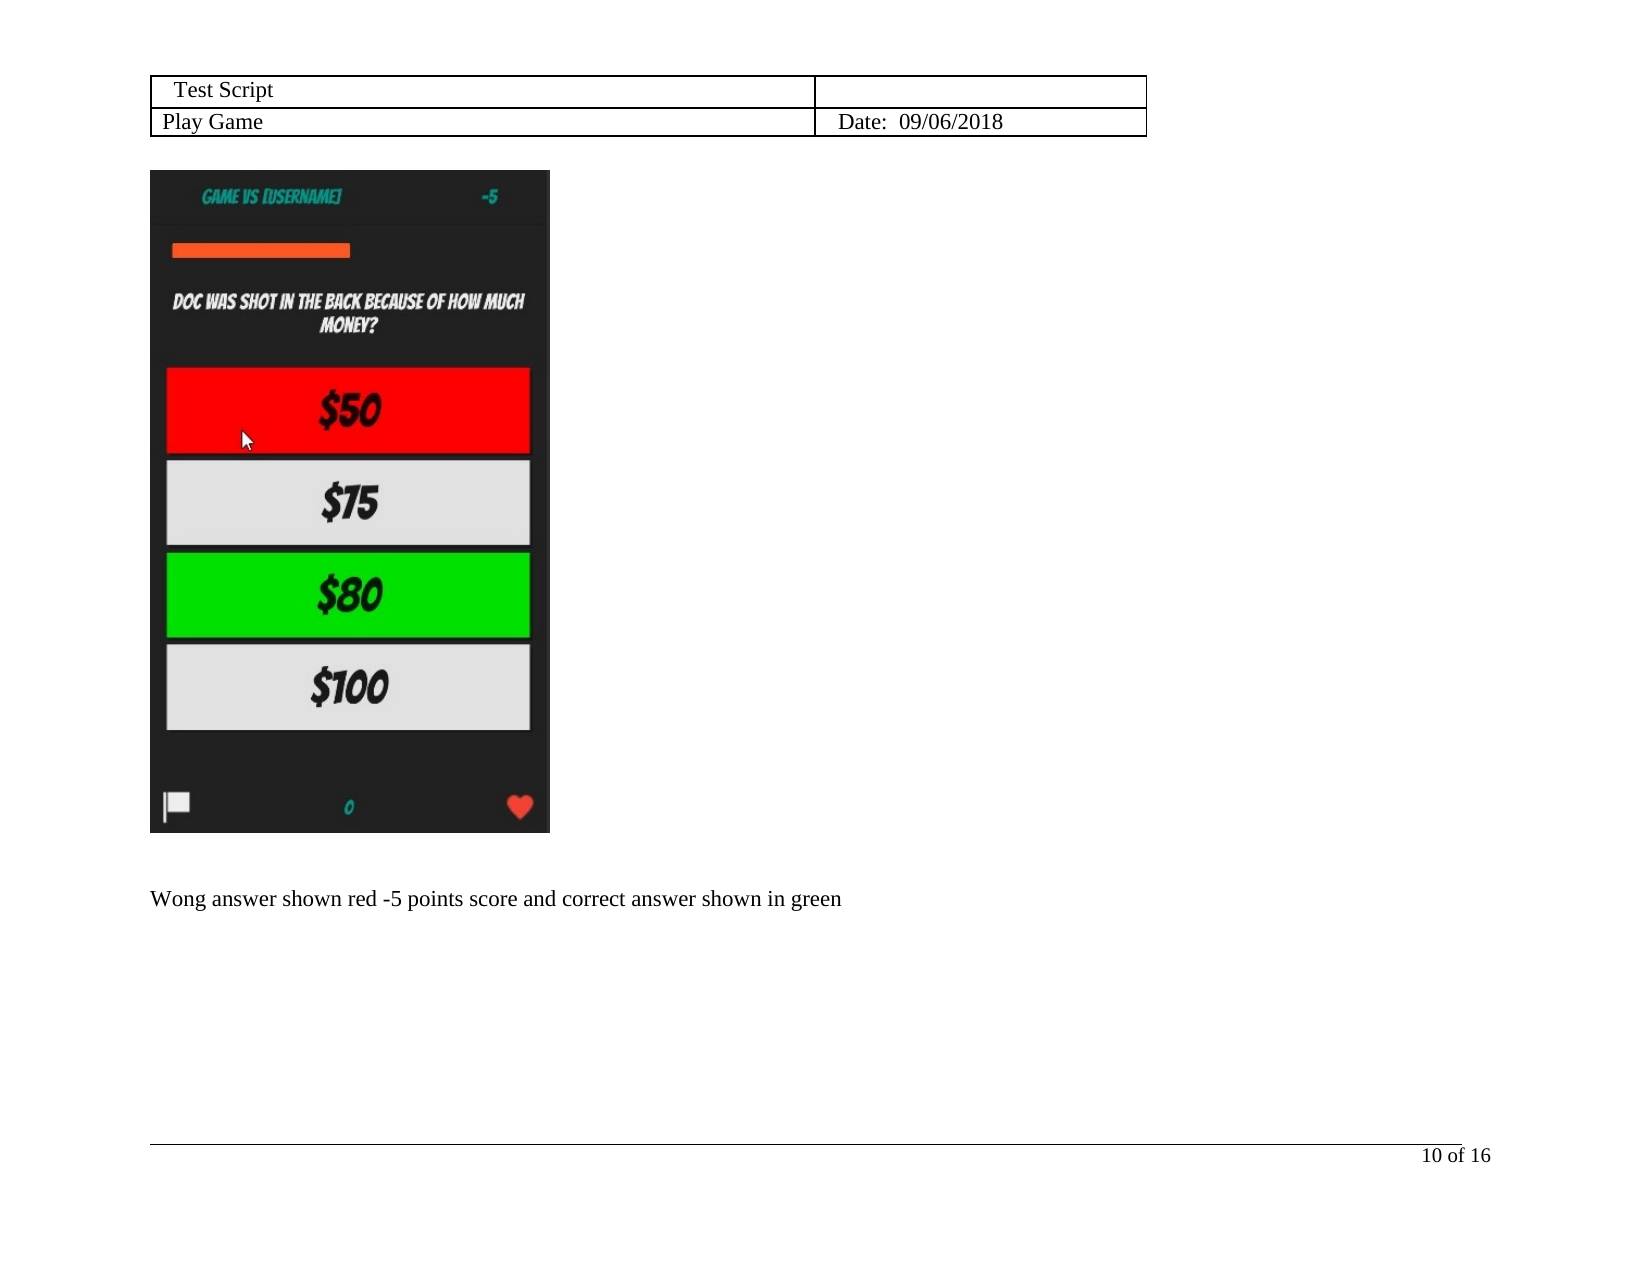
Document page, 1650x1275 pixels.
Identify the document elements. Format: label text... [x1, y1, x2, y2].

picture [150, 170, 550, 833]
text Wong answer shown red -5 points score and correct answer shown in green [150, 885, 1500, 912]
